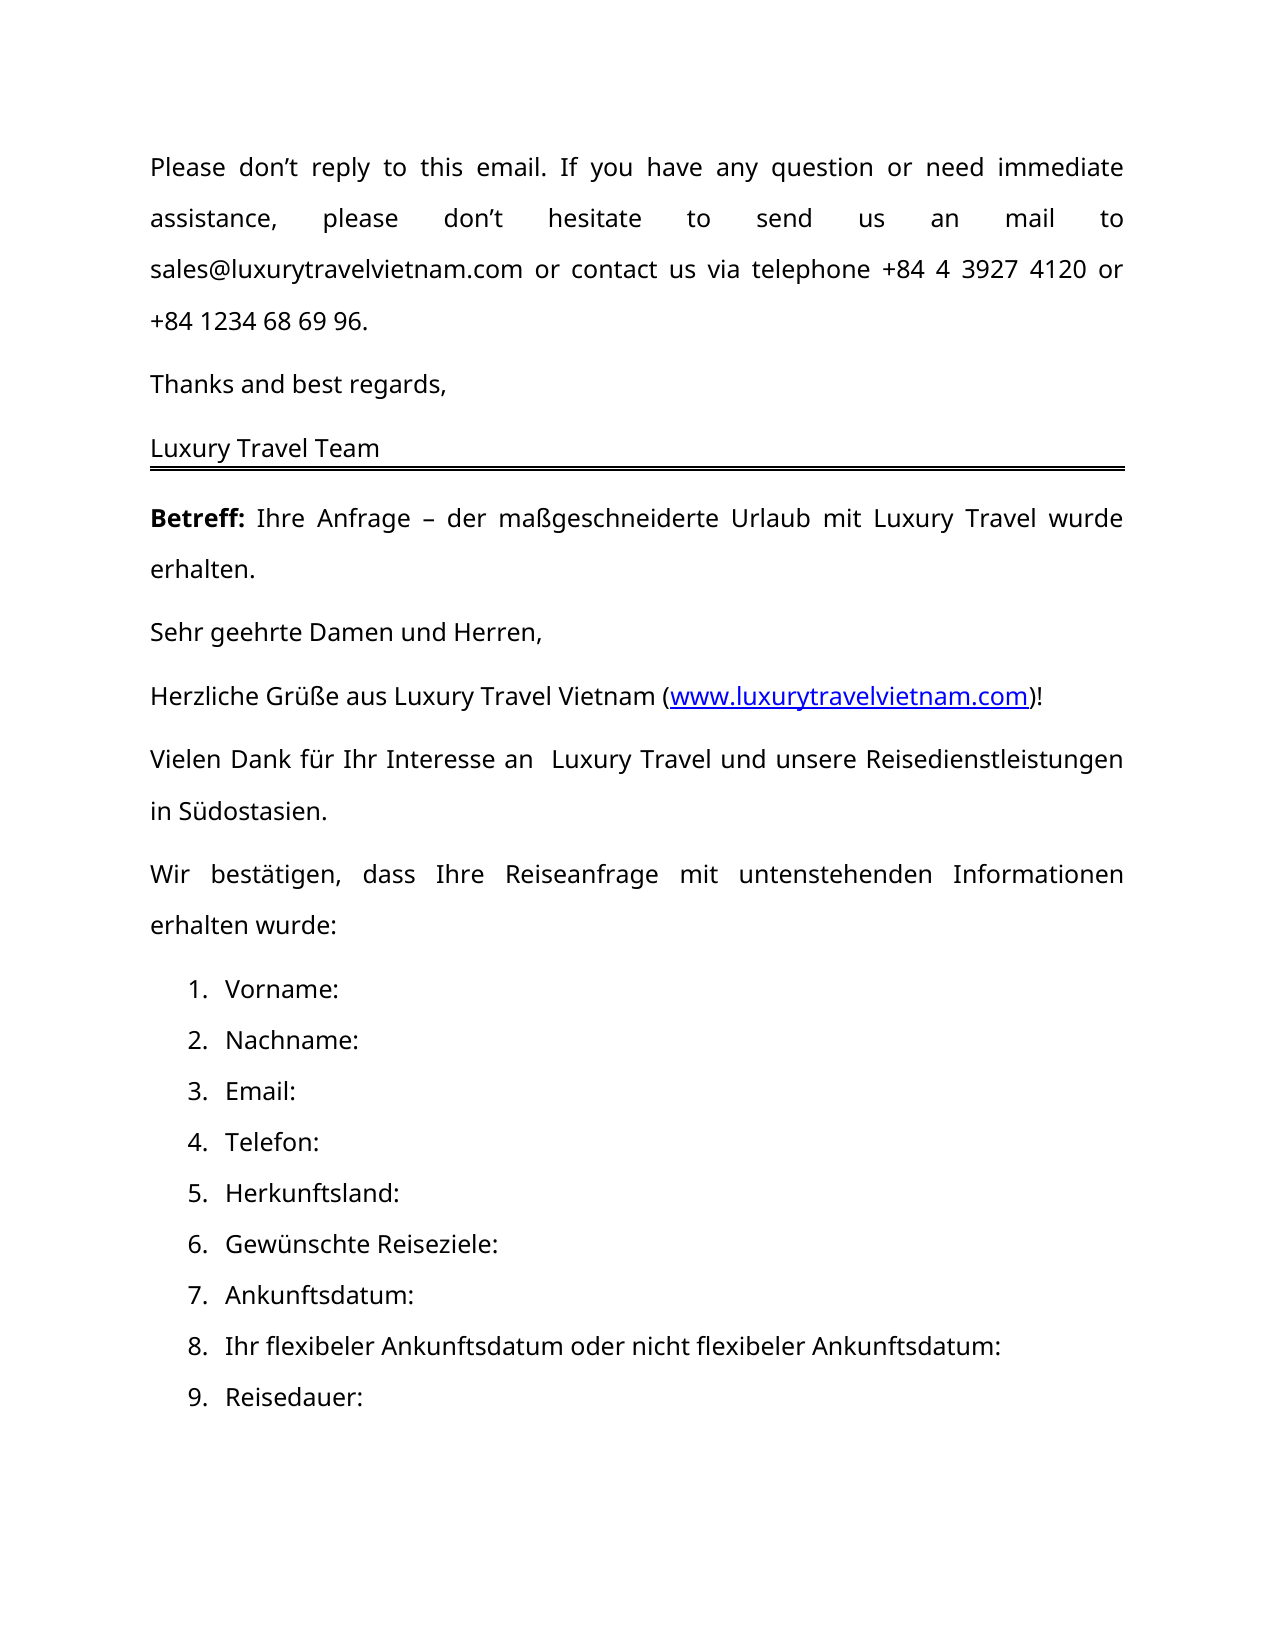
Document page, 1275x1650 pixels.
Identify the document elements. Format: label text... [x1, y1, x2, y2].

text Sehr geehrte Damen und Herren, [150, 615, 1125, 649]
list Gewünschte Reiseziele: [187, 1227, 1125, 1261]
list Herkunftsland: [187, 1176, 1125, 1209]
text Please don’t reply to this email. If you have any question or need immediate assistance, please don’t hesitate to send us an mail to sales@luxurytravelvietnam.com or contact us via telephone +84 4 3927 4120 or +84 1234 68 69 96. [150, 150, 1125, 337]
list Reisedauer: [187, 1380, 1125, 1414]
list Ankunftsdatum: [187, 1278, 1125, 1312]
text Wir bestätigen, dass Ihre Reiseanfrage mit untenstehenden Informationen erhalten wurde: [150, 857, 1125, 942]
text Vielen Dank für Ihr Interesse an Luxury Travel und unsere Reisedienstleistungen in Südostasien. [150, 742, 1125, 827]
list Telefon: [187, 1124, 1125, 1158]
list Email: [187, 1073, 1125, 1107]
text Herzliche Grüße aus Luxury Travel Vietnam (www.luxurytravelvietnam.com)! [150, 679, 1125, 713]
list Vorname: [187, 971, 1125, 1005]
list Nachname: [187, 1022, 1125, 1056]
text Luxury Travel Team [150, 430, 1125, 466]
list Ihr flexibeler Ankunftsdatum oder nicht flexibeler Ankunftsdatum: [187, 1329, 1125, 1363]
text Betreff: Ihre Anfrage – der maßgeschneiderte Urlaub mit Luxury Travel wurde erhalten. [150, 501, 1125, 586]
text Thanks and best regards, [150, 367, 1125, 401]
